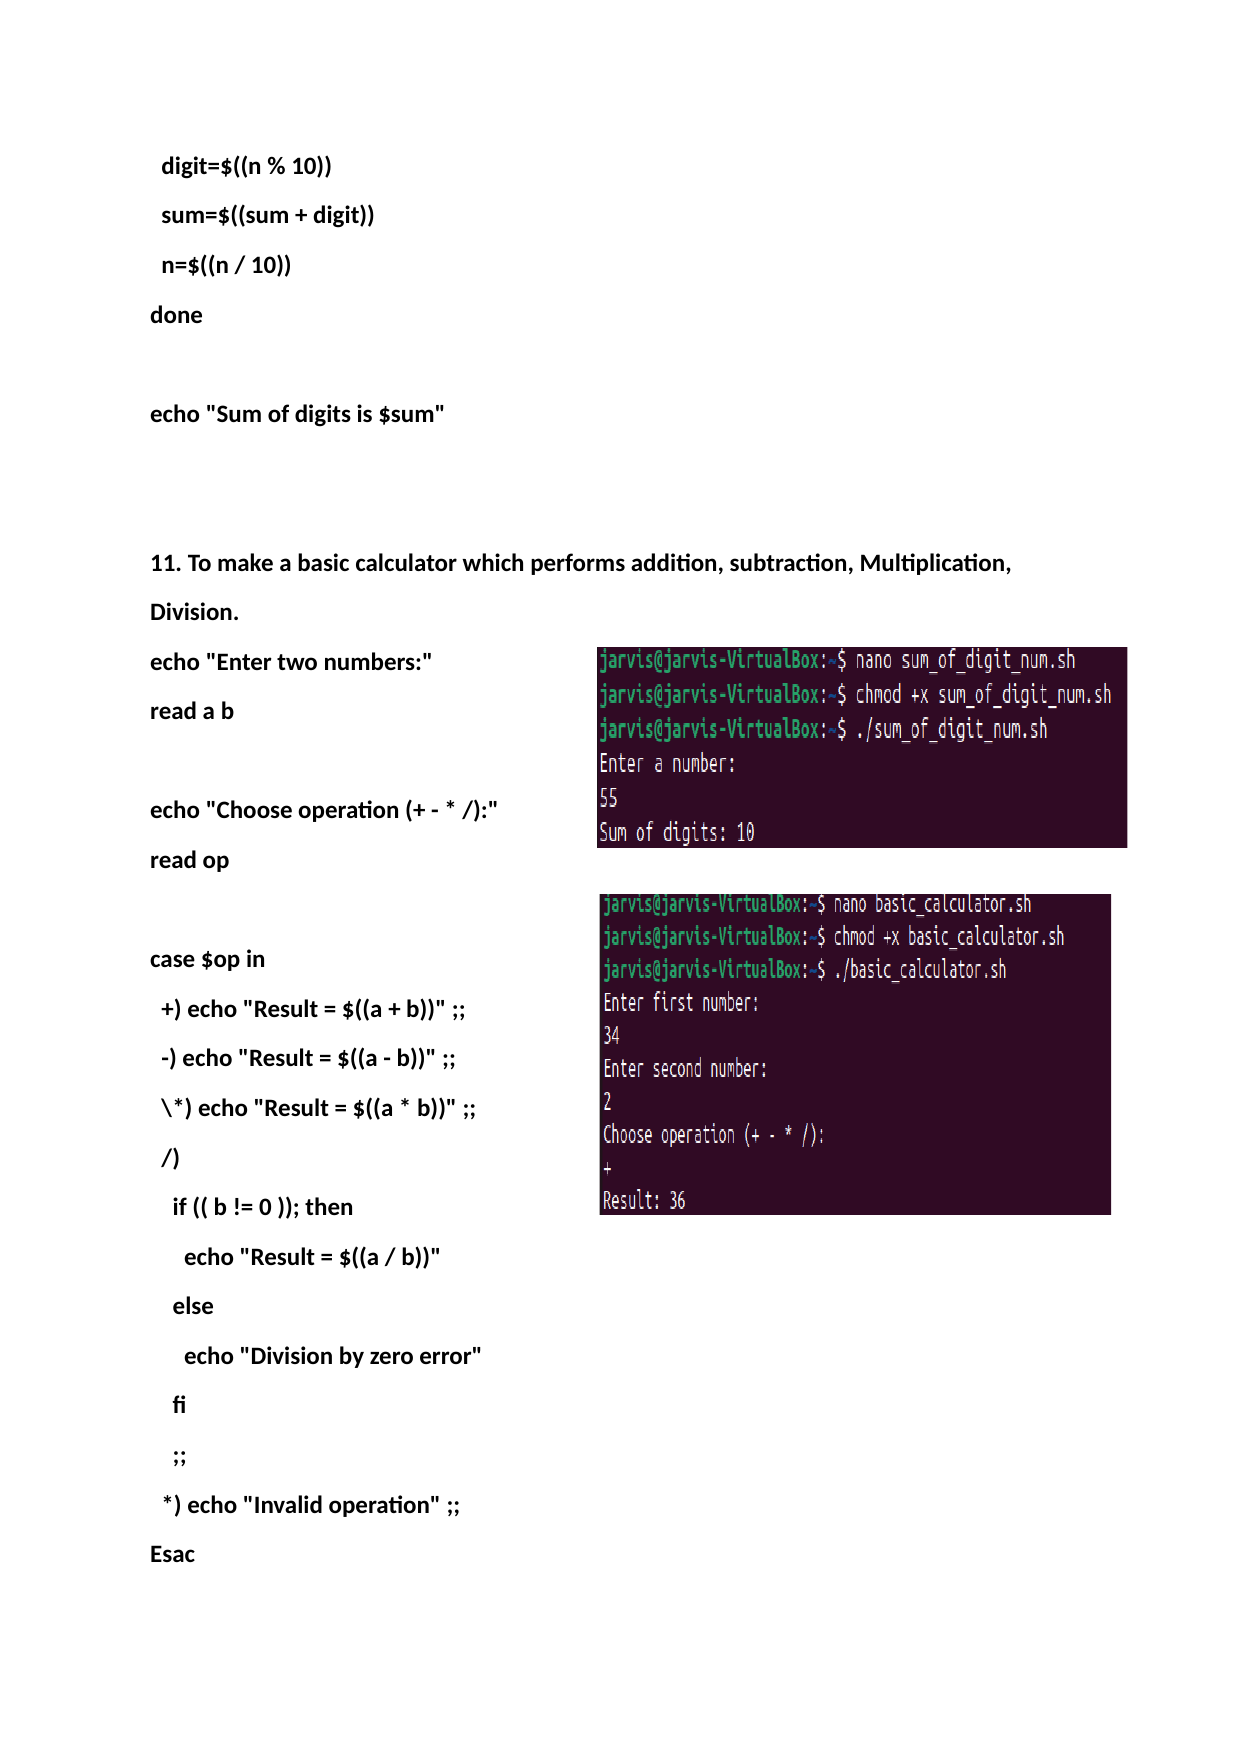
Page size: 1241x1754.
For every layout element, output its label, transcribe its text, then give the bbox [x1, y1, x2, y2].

text Esac [150, 1538, 1090, 1569]
text read op [150, 844, 1090, 875]
text if (( b != 0 )); then [150, 1191, 1090, 1222]
text -) echo "Result = $((a - b))" ;; [150, 1042, 598, 1073]
text else [150, 1290, 1090, 1321]
text read a b [150, 695, 596, 726]
picture [596, 647, 1128, 848]
text Division. [150, 596, 1090, 627]
text case $op in [150, 943, 598, 974]
text \*) echo "Result = $((a * b))" ;; [150, 1092, 598, 1123]
text digit=$((n % 10)) [150, 150, 1090, 181]
text 11. To make a basic calculator which performs addition, subtraction, Multiplication, [150, 547, 1090, 577]
text echo "Result = $((a / b))" [150, 1241, 1090, 1271]
text n=$((n / 10)) [150, 249, 1090, 280]
text +) echo "Result = $((a + b))" ;; [150, 993, 598, 1023]
text fi [150, 1389, 1090, 1420]
text echo "Choose operation (+ - * /):" [150, 794, 596, 825]
text echo "Division by zero error" [150, 1340, 1090, 1371]
text sum=$((sum + digit)) [150, 199, 1090, 230]
text echo "Sum of digits is $sum" [150, 398, 1090, 428]
text ;; [150, 1439, 1090, 1470]
text echo "Enter two numbers:" [150, 646, 1090, 676]
text done [150, 299, 1090, 329]
text /) [150, 1142, 598, 1172]
text *) echo "Invalid operation" ;; [150, 1489, 1090, 1519]
picture [598, 894, 1112, 1214]
